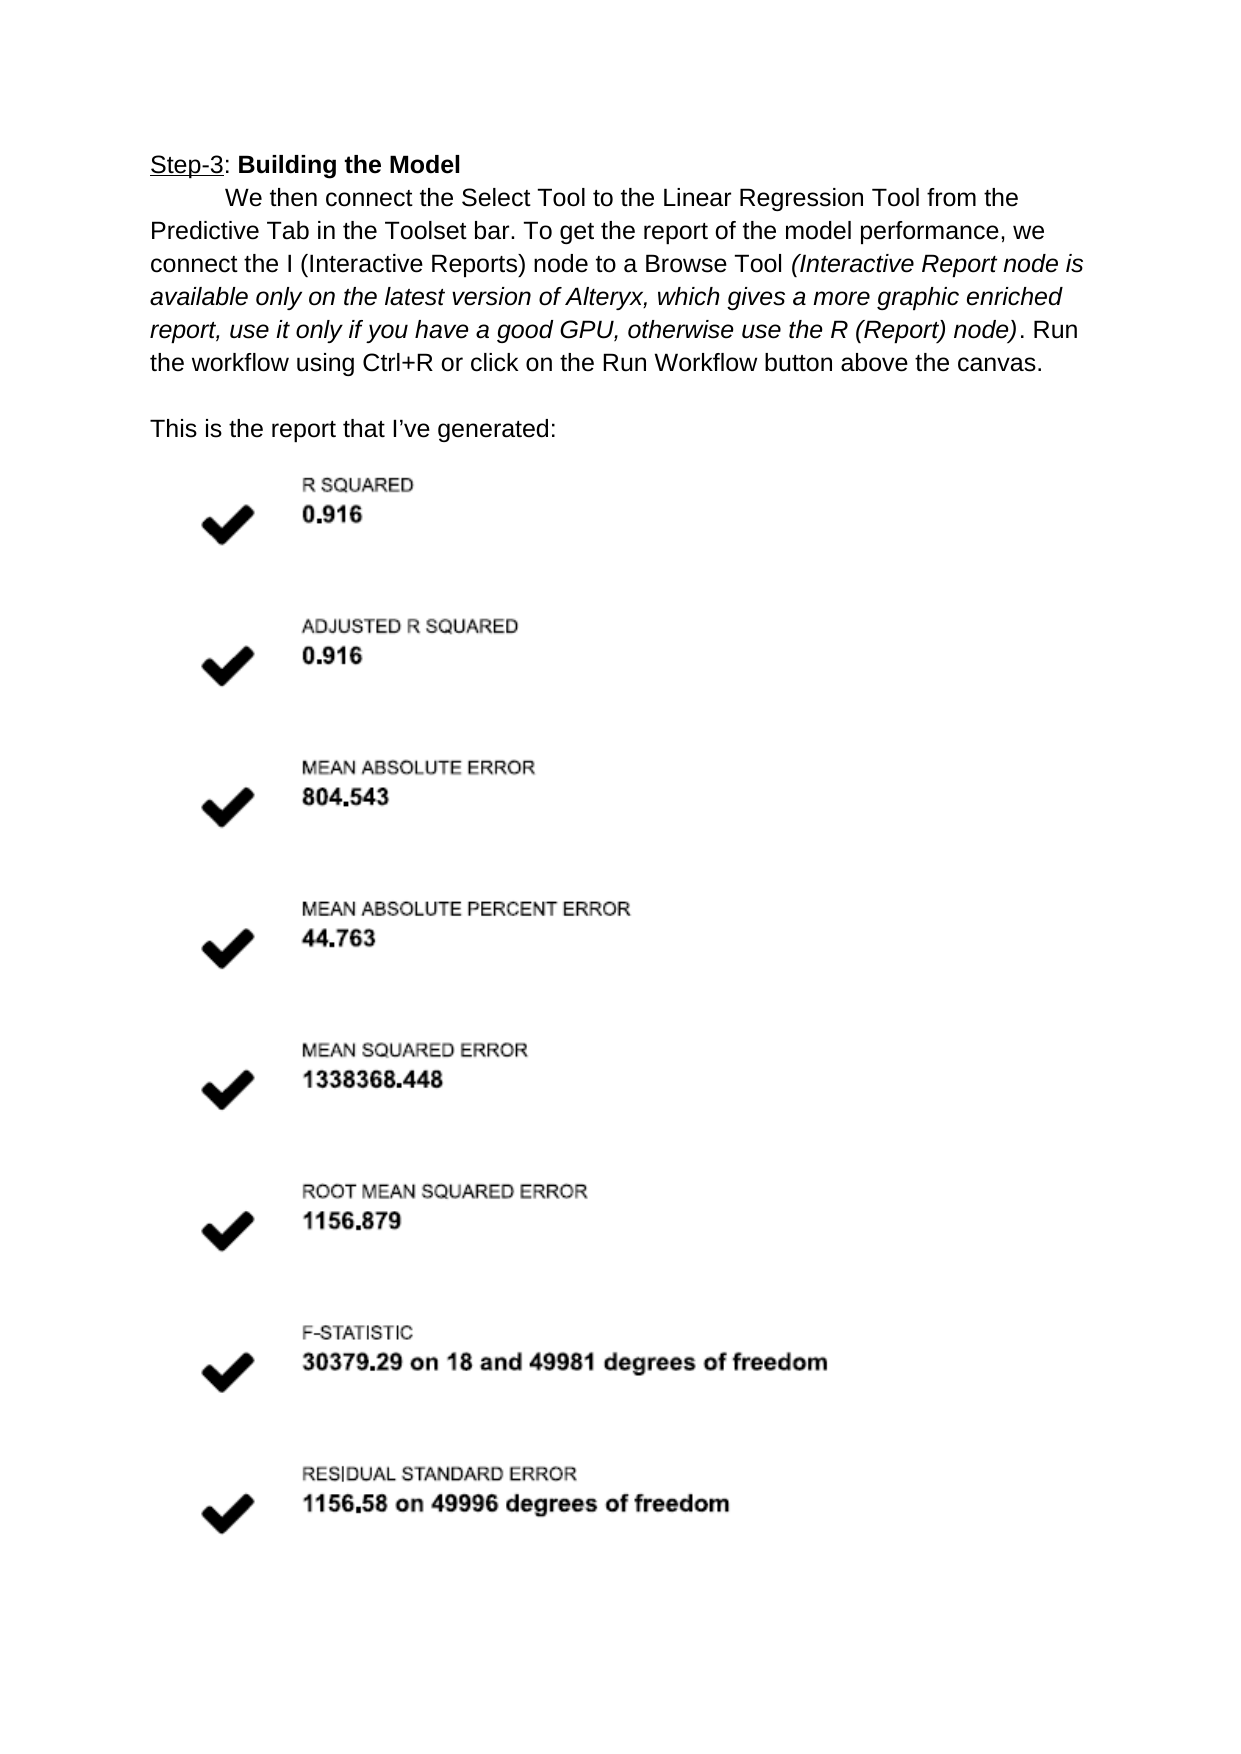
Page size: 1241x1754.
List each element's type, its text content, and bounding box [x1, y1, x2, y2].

text We then connect the Select Tool to the Linear Regression Tool from the Predictive Tab in the Toolset bar. To get the report of the model performance, we connect the I (Interactive Reports) node to a Browse Tool (Interactive Report node is available only on the latest version of Alteryx, which gives a more graphic enriched report, use it only if you have a good GPU, otherwise use the R (Report) node). Run the workflow using Ctrl+R or click on the Run Workflow button above the canvas. [150, 183, 1090, 377]
text Step-3: Building the Model [150, 150, 1090, 179]
text This is the report that I’ve generated: [150, 414, 1090, 443]
picture [150, 447, 1043, 1579]
